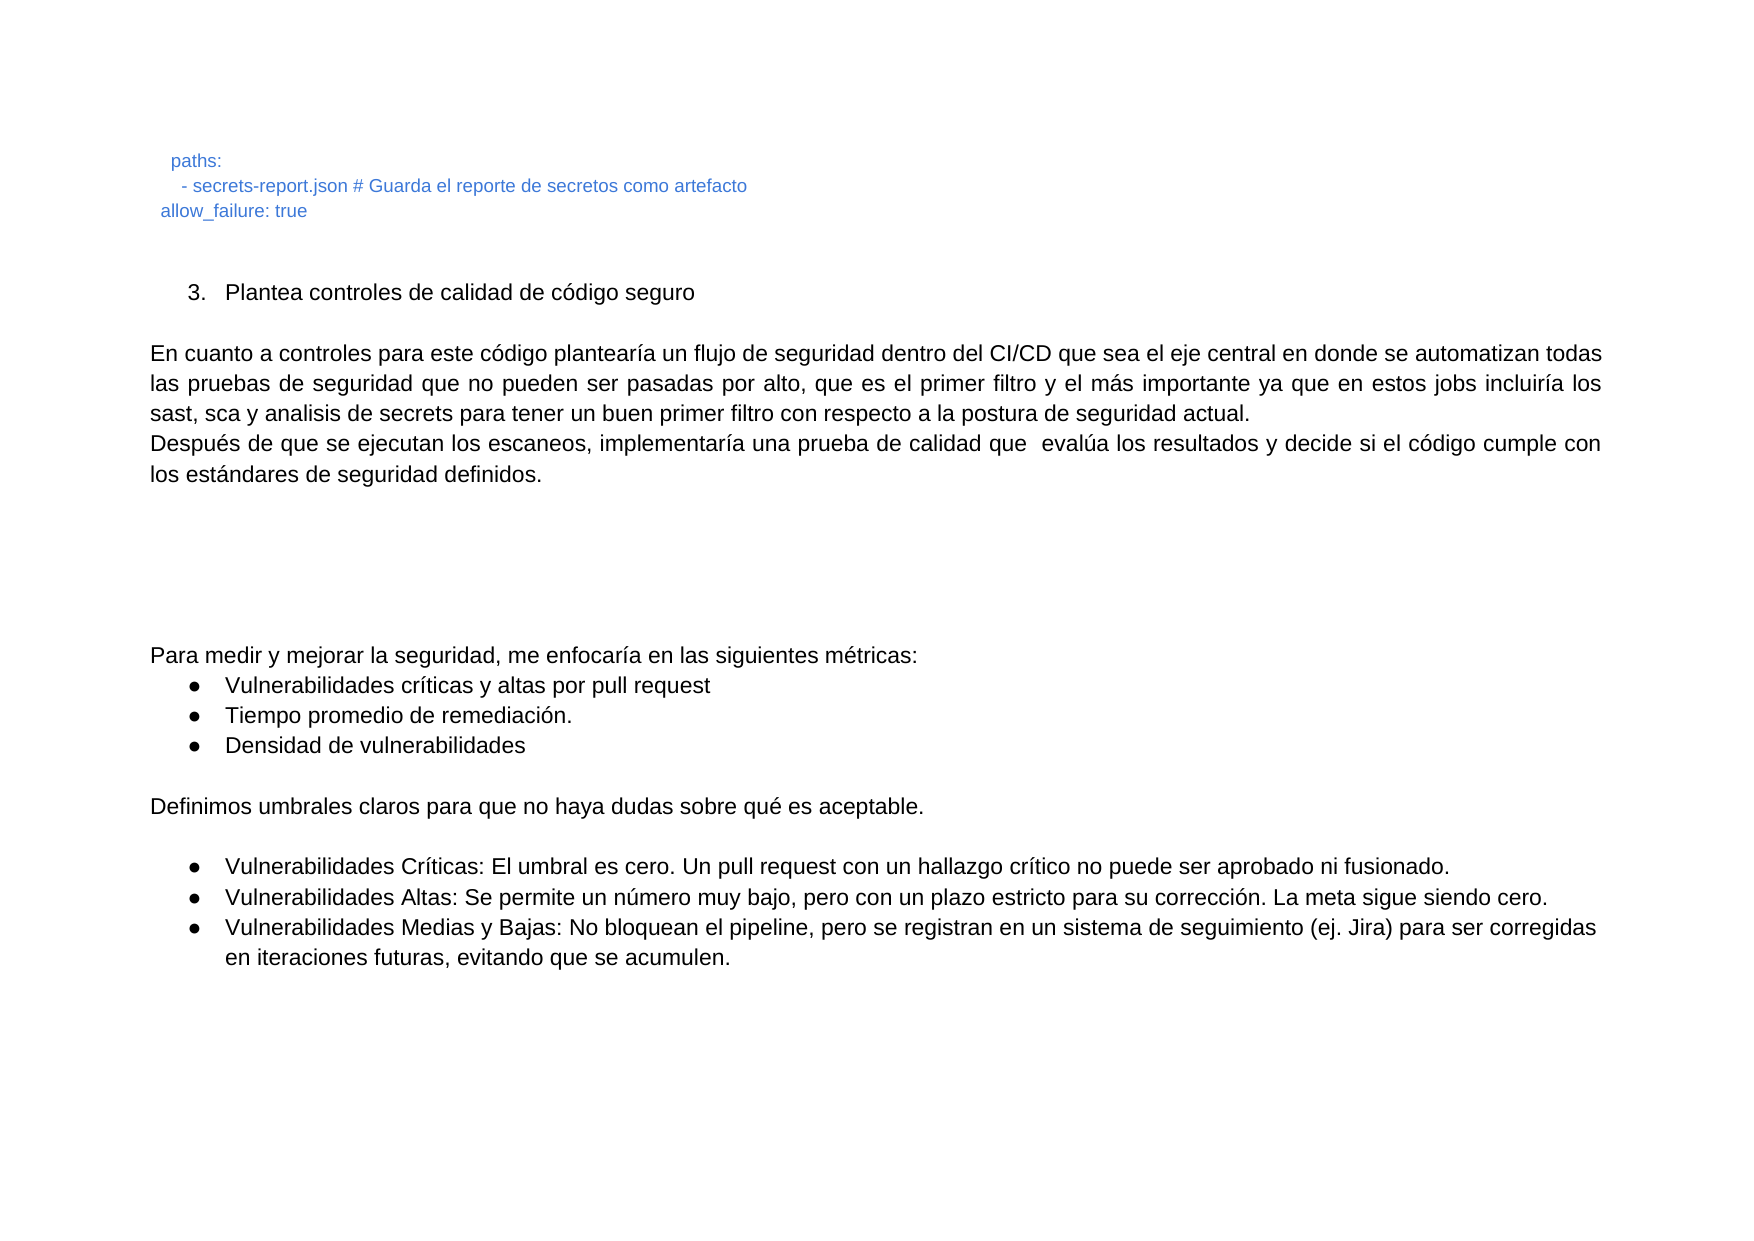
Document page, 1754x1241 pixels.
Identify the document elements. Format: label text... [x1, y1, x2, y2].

list Vulnerabilidades Altas: Se permite un número muy bajo, pero con un plazo estricto para su corrección. La meta sigue siendo cero. [187, 883, 1604, 910]
text - secrets-report.json # Guarda el reporte de secretos como artefacto [150, 175, 1604, 196]
text Para medir y mejorar la seguridad, me enfocaría en las siguientes métricas: [150, 642, 1604, 668]
text Definimos umbrales claros para que no haya dudas sobre qué es aceptable. [150, 793, 1604, 819]
list Vulnerabilidades Medias y Bajas: No bloquean el pipeline, pero se registran en un sistema de seguimiento (ej. Jira) para ser corregidas en iteraciones futuras, evitando que se acumulen. [187, 914, 1604, 970]
list Tiempo promedio de remediación. [187, 702, 1604, 729]
list Vulnerabilidades Críticas: El umbral es cero. Un pull request con un hallazgo crítico no puede ser aprobado ni fusionado. [187, 853, 1604, 880]
text allow_failure: true [150, 199, 1604, 221]
list Vulnerabilidades críticas y altas por pull request [187, 672, 1604, 698]
text En cuanto a controles para este código plantearía un flujo de seguridad dentro del CI/CD que sea el eje central en donde se automatizan todas las pruebas de seguridad que no pueden ser pasadas por alto, que es el primer filtro y el más importante ya que en estos jobs incluiría los sast, sca y analisis de secrets para tener un buen primer filtro con respecto a la postura de seguridad actual. [150, 340, 1604, 427]
text paths: [150, 150, 1604, 172]
text Después de que se ejecutan los escaneos, implementaría una prueba de calidad que evalúa los resultados y decide si el código cumple con los estándares de seguridad definidos. [150, 430, 1604, 487]
list Plantea controles de calidad de código seguro [187, 279, 1604, 306]
list Densidad de vulnerabilidades [187, 732, 1604, 759]
